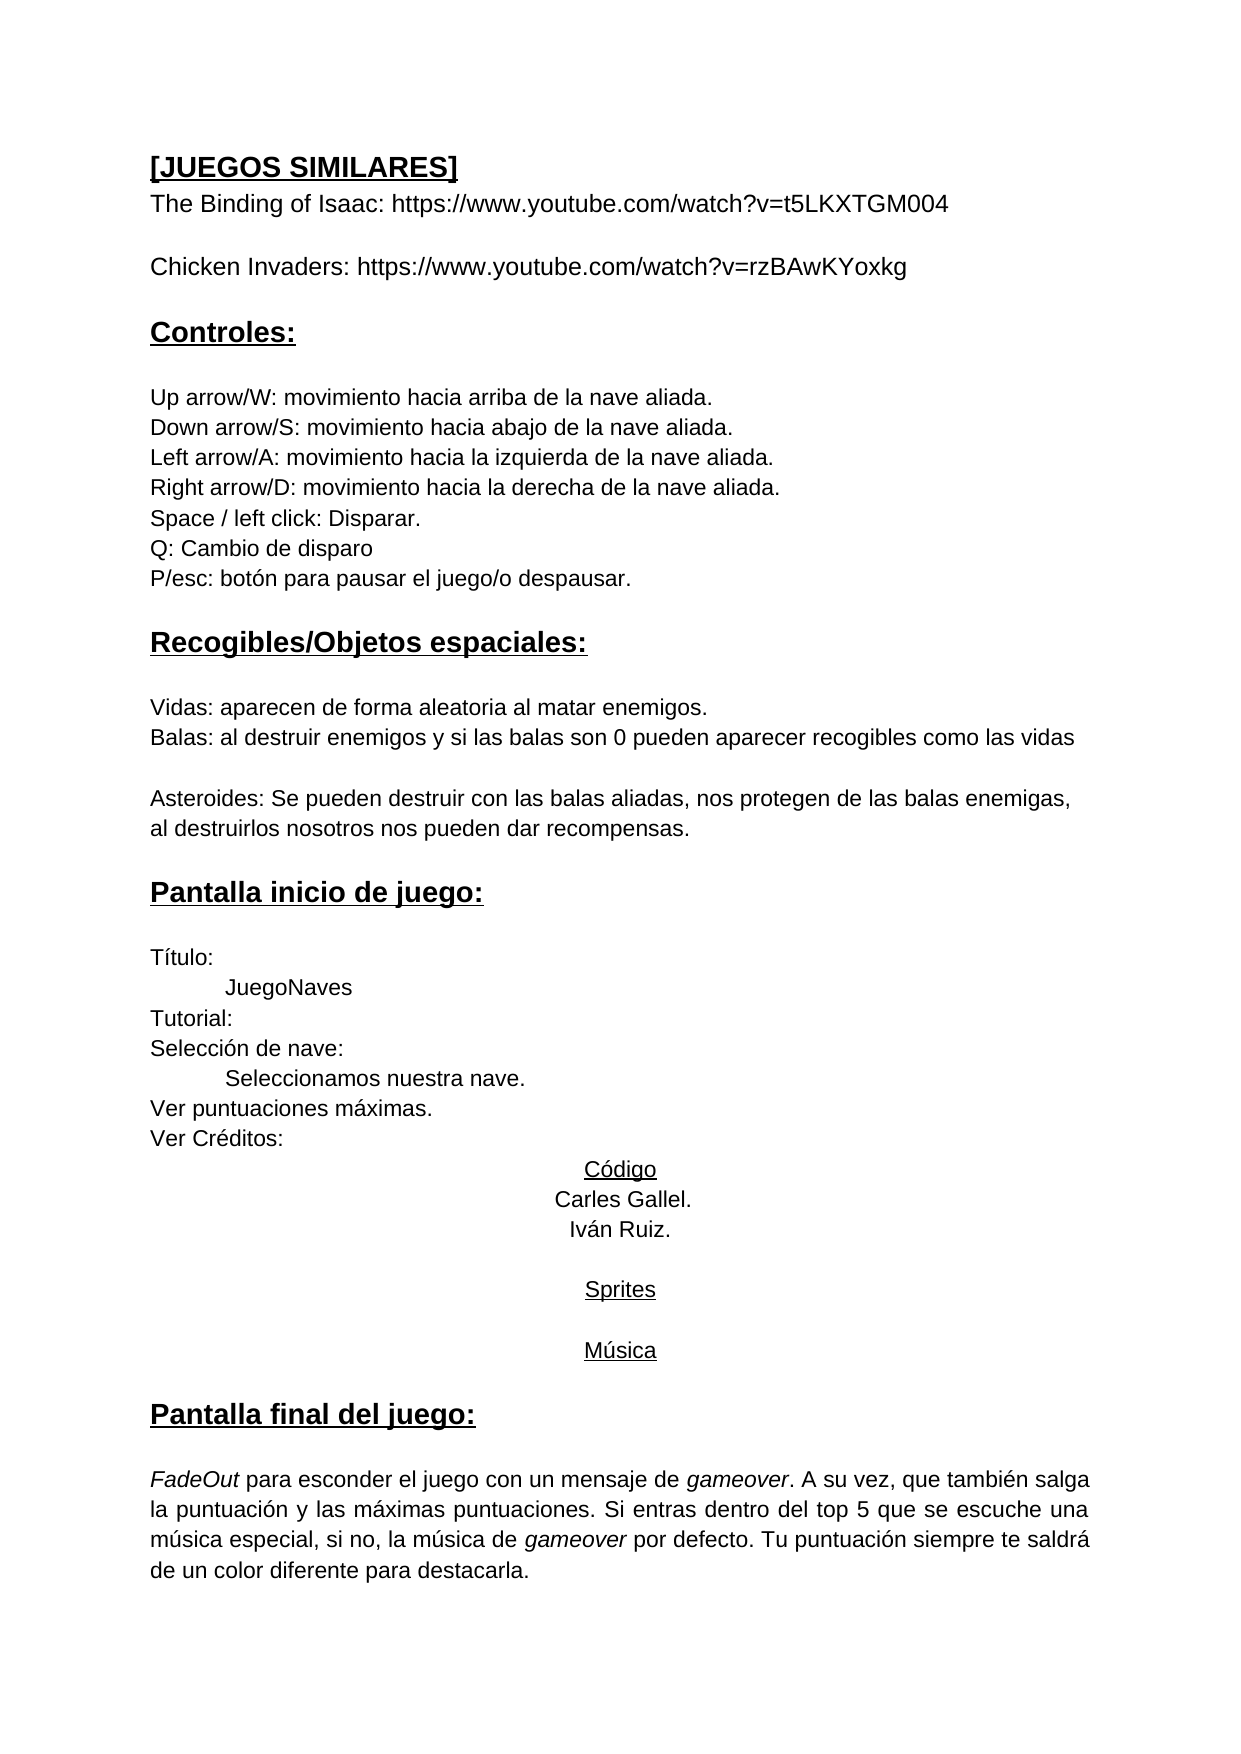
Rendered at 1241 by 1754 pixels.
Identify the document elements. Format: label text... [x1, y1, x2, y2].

text Left arrow/A: movimiento hacia la izquierda de la nave aliada. [150, 444, 1090, 471]
text Chicken Invaders: https://www.youtube.com/watch?v=rzBAwKYoxkg [150, 252, 1090, 281]
text FadeOut para esconder el juego con un mensaje de gameover. A su vez, que también salga la puntuación y las máximas puntuaciones. Si entras dentro del top 5 que se escuche una música especial, si no, la música de gameover por defecto. Tu puntuación siempre te saldrá de un color diferente para destacarla. [150, 1466, 1090, 1583]
text Carles Gallel. [150, 1186, 1090, 1212]
text Balas: al destruir enemigos y si las balas son 0 pueden aparecer recogibles como las vidas [150, 724, 1090, 751]
text Iván Ruiz. [150, 1216, 1090, 1242]
text Asteroides: Se pueden destruir con las balas aliadas, nos protegen de las balas enemigas, al destruirlos nosotros nos pueden dar recompensas. [150, 785, 1090, 841]
text The Binding of Isaac: https://www.youtube.com/watch?v=t5LKXTGM004 [150, 188, 1090, 217]
text Right arrow/D: movimiento hacia la derecha de la nave aliada. [150, 474, 1090, 501]
text Space / left click: Disparar. [150, 504, 1090, 531]
text Pantalla final del juego: [150, 1397, 1090, 1431]
text Código [150, 1156, 1090, 1182]
text Sprites [150, 1276, 1090, 1303]
text Pantalla inicio de juego: [150, 875, 1090, 909]
text Controles: [150, 315, 1090, 348]
text Q: Cambio de disparo [150, 535, 1090, 561]
text Seleccionamos nuestra nave. [150, 1065, 1090, 1091]
text Up arrow/W: movimiento hacia arriba de la nave aliada. [150, 384, 1090, 410]
text Ver Créditos: [150, 1125, 1090, 1152]
text Selección de nave: [150, 1035, 1090, 1061]
text Título: [150, 944, 1090, 971]
text Down arrow/S: movimiento hacia abajo de la nave aliada. [150, 414, 1090, 440]
text Ver puntuaciones máximas. [150, 1095, 1090, 1122]
text Tutorial: [150, 1004, 1090, 1031]
text Música [150, 1337, 1090, 1363]
text P/esc: botón para pausar el juego/o despausar. [150, 565, 1090, 591]
text Recogibles/Objetos espaciales: [150, 625, 1090, 659]
text [JUEGOS SIMILARES] [150, 150, 1090, 183]
text Vidas: aparecen de forma aleatoria al matar enemigos. [150, 694, 1090, 721]
text JuegoNaves [150, 974, 1090, 1001]
